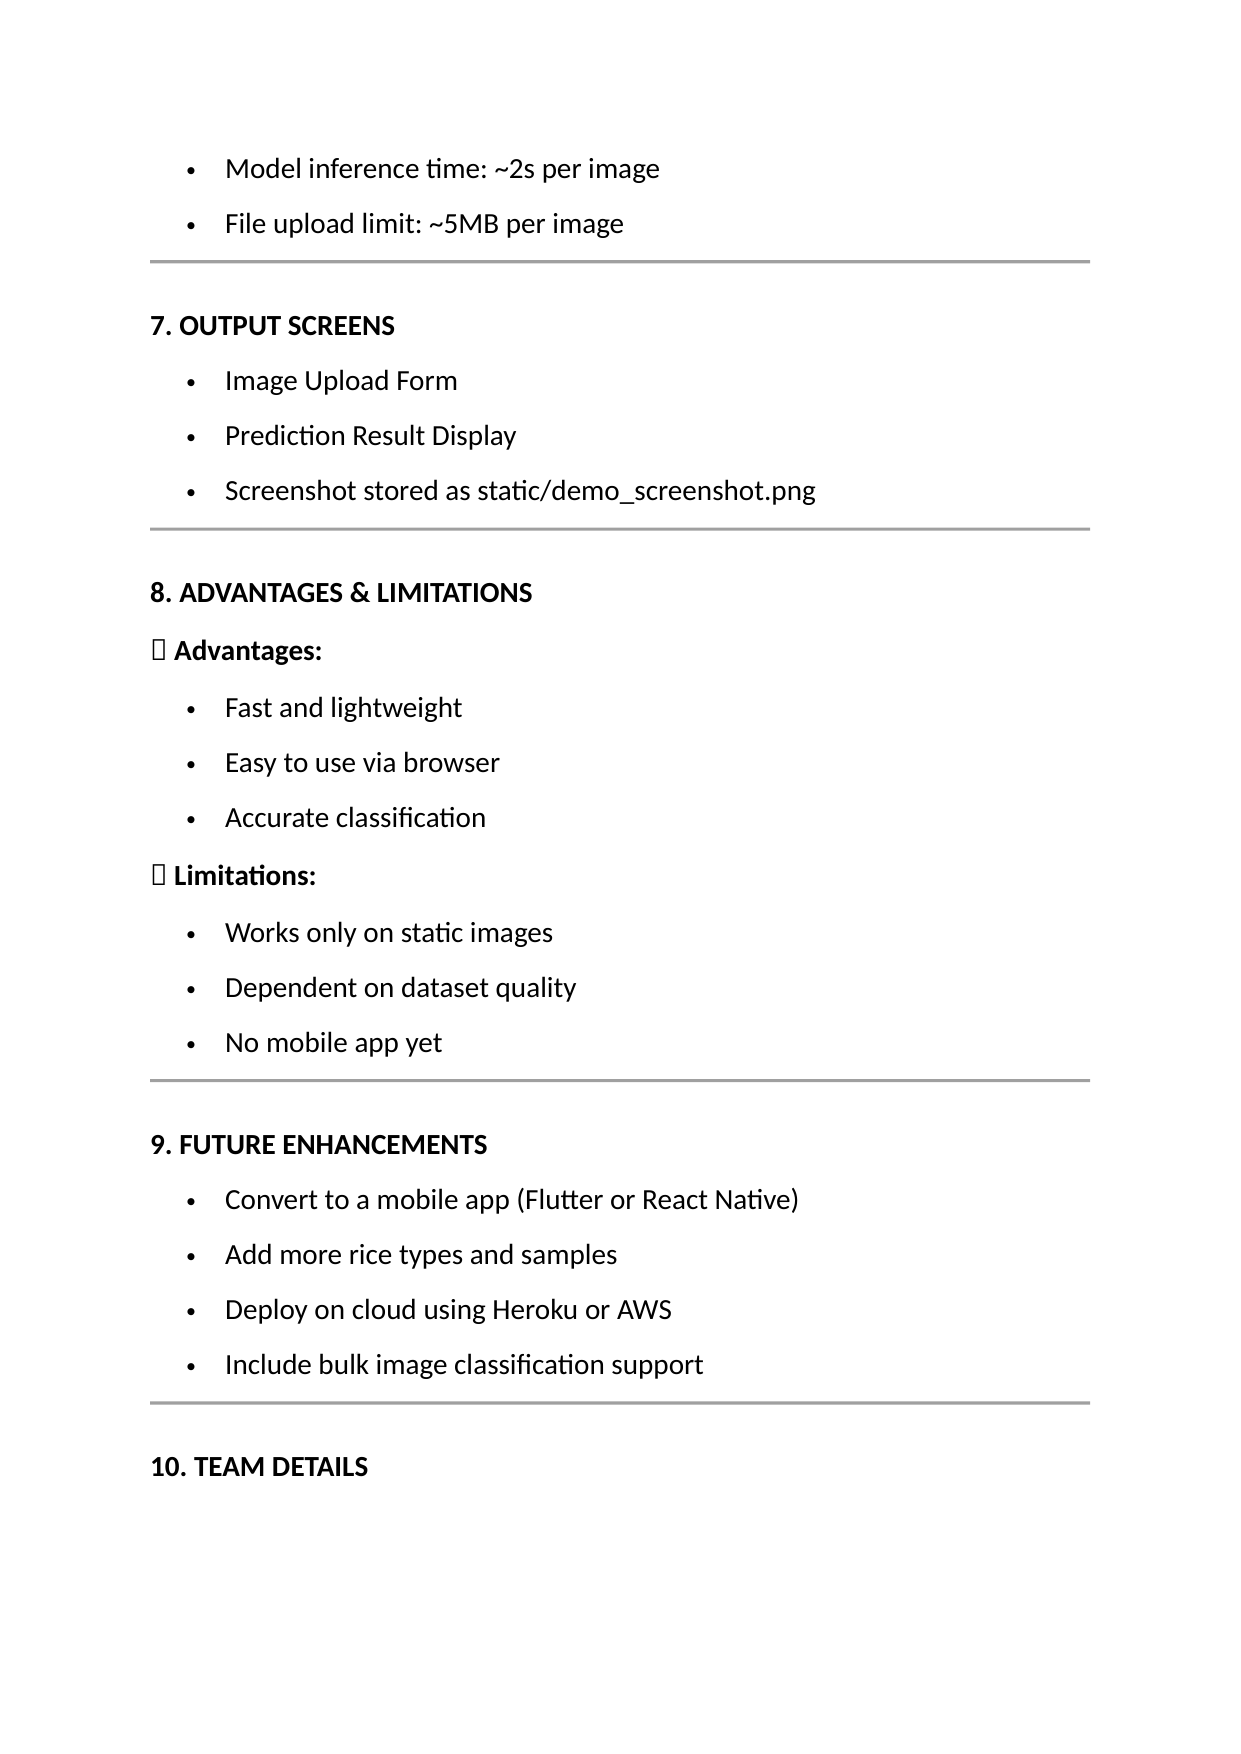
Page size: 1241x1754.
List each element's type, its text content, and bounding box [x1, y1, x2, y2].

text 10. TEAM DETAILS [150, 1448, 1090, 1484]
text 7. OUTPUT SCREENS [150, 307, 1090, 343]
list Easy to use via browser [187, 744, 1090, 780]
list No mobile app yet [187, 1024, 1090, 1059]
list File upload limit: ~5MB per image [187, 205, 1090, 241]
list Screenshot stored as static/demo_screenshot.png [187, 472, 1090, 508]
text 9. FUTURE ENHANCEMENTS [150, 1126, 1090, 1162]
list Convert to a mobile app (Flutter or React Native) [187, 1181, 1090, 1217]
list Fast and lightweight [187, 689, 1090, 724]
text 8. ADVANTAGES & LIMITATIONS [150, 574, 1090, 610]
list Deploy on cloud using Heroku or AWS [187, 1291, 1090, 1327]
list Accurate classification [187, 799, 1090, 835]
list Include bulk image classification support [187, 1346, 1090, 1382]
list Works only on static images [187, 914, 1090, 949]
list Dependent on dataset quality [187, 969, 1090, 1004]
list Image Upload Form [187, 362, 1090, 398]
list Model inference time: ~2s per image [187, 150, 1090, 186]
list Add more rice types and samples [187, 1236, 1090, 1272]
text ✅ Advantages: [150, 629, 1090, 669]
text ❌ Limitations: [150, 854, 1090, 894]
list Prediction Result Display [187, 417, 1090, 453]
